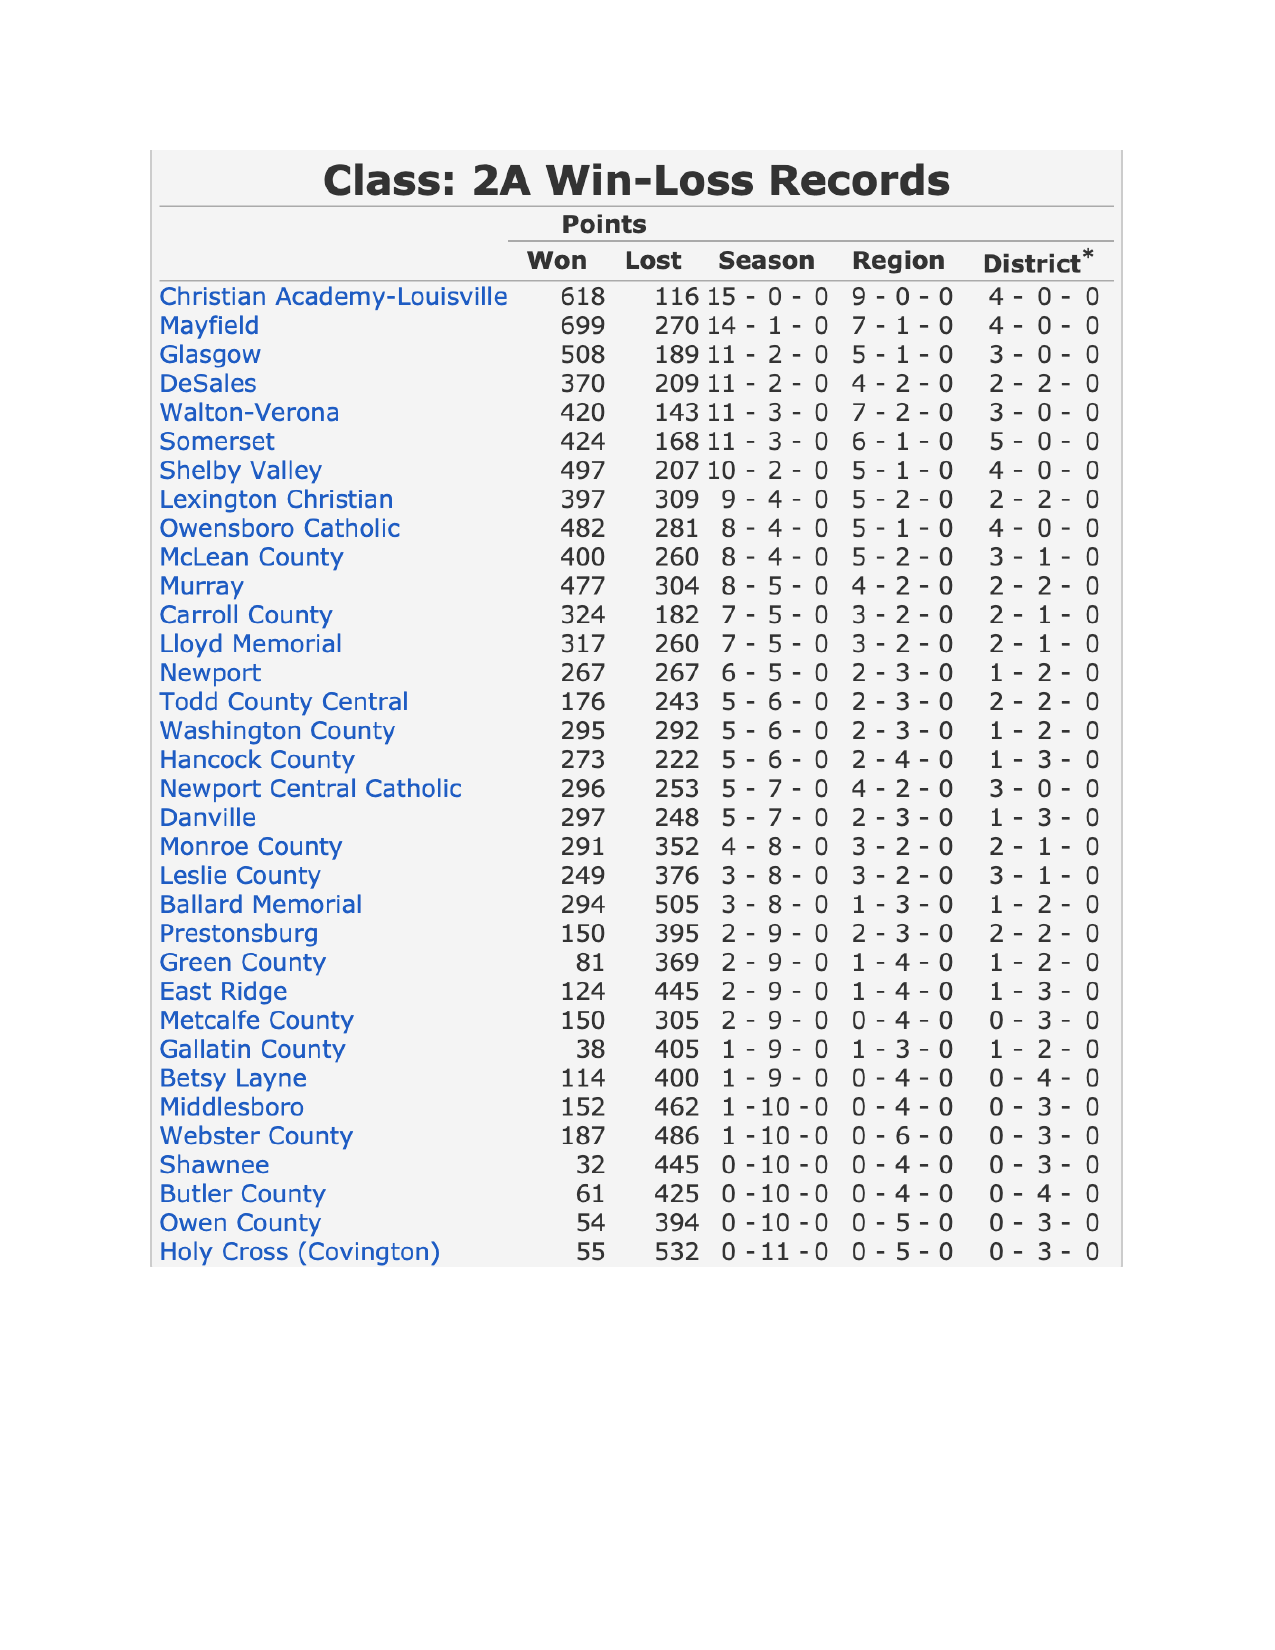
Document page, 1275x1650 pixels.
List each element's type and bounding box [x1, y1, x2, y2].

picture [150, 150, 1125, 1267]
